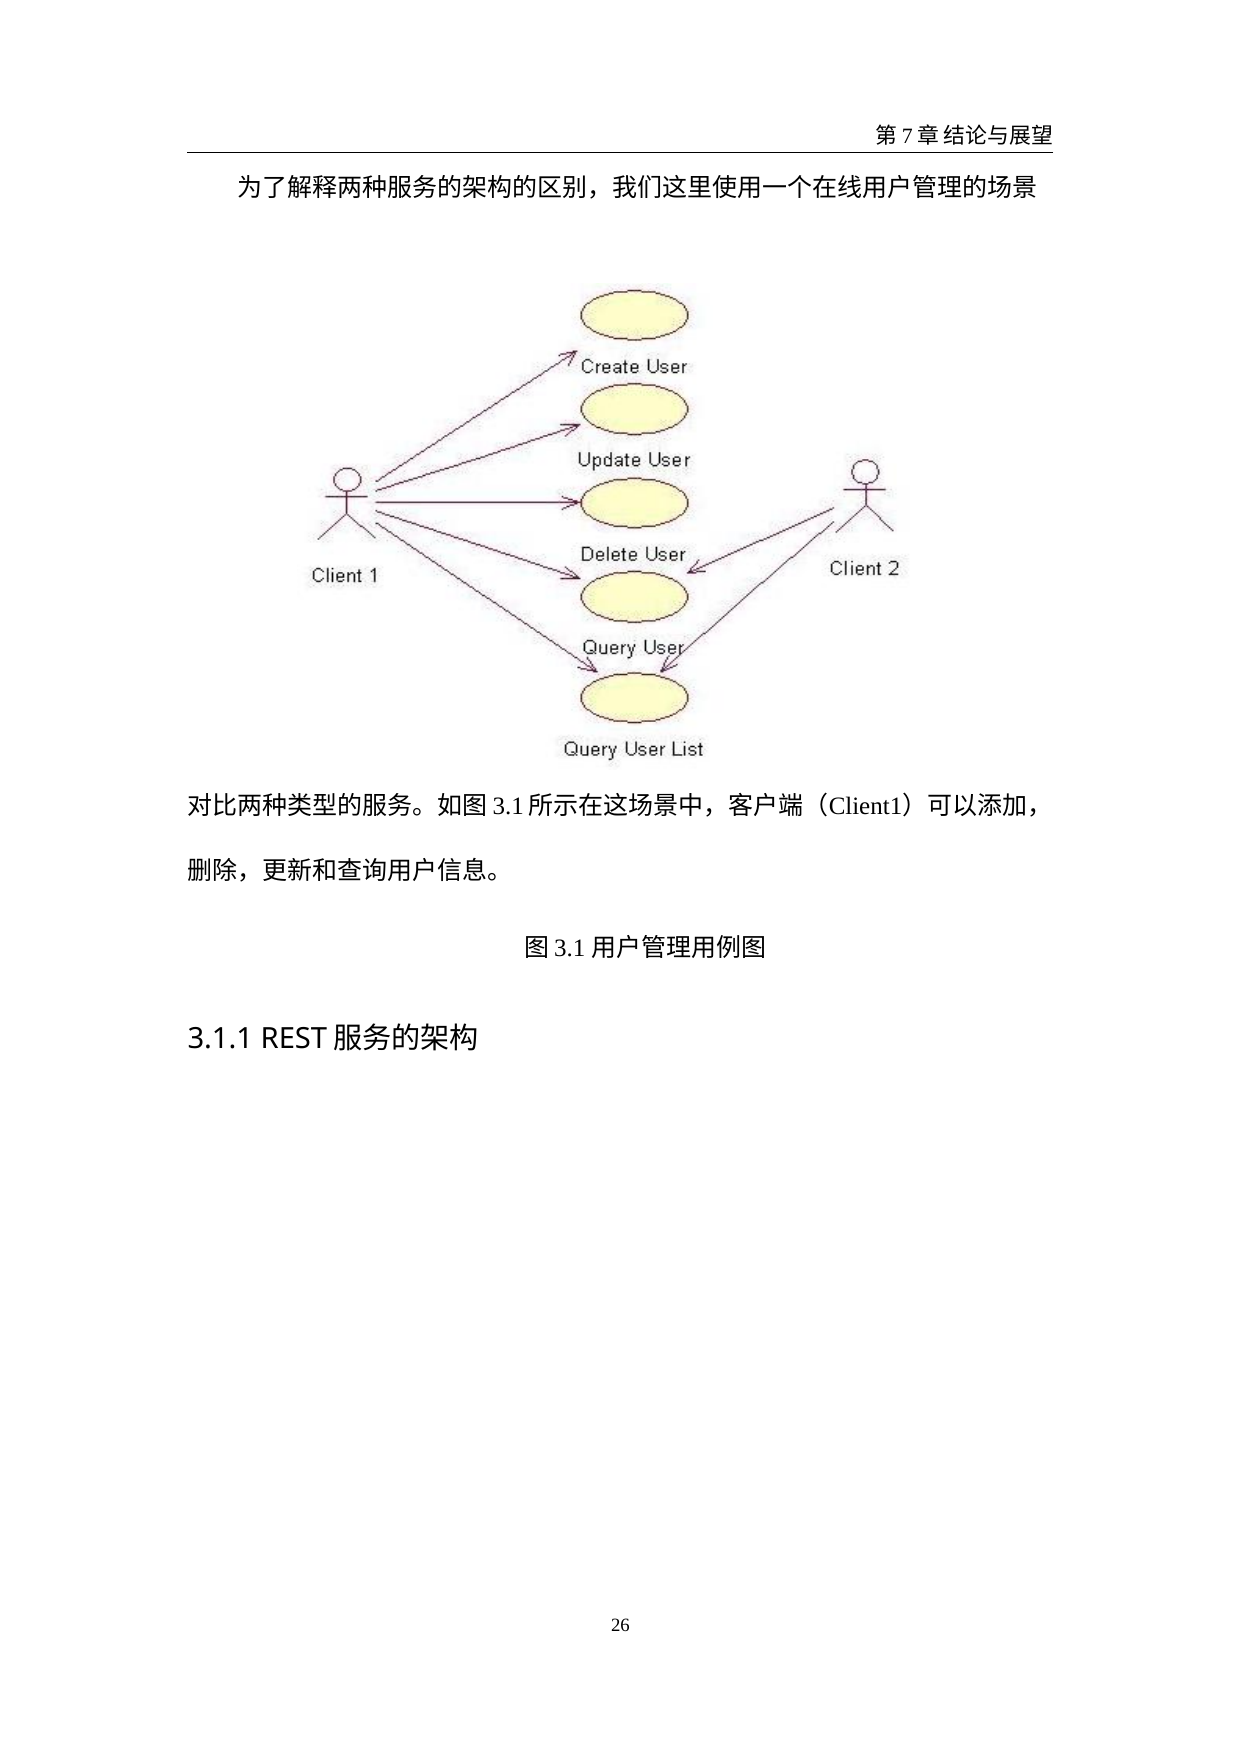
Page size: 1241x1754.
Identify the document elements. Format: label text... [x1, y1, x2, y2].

picture [296, 283, 911, 770]
text 3.1.1 REST服务的架构 [187, 1003, 1053, 1068]
text 图3.1 用户管理用例图 [187, 913, 1053, 978]
